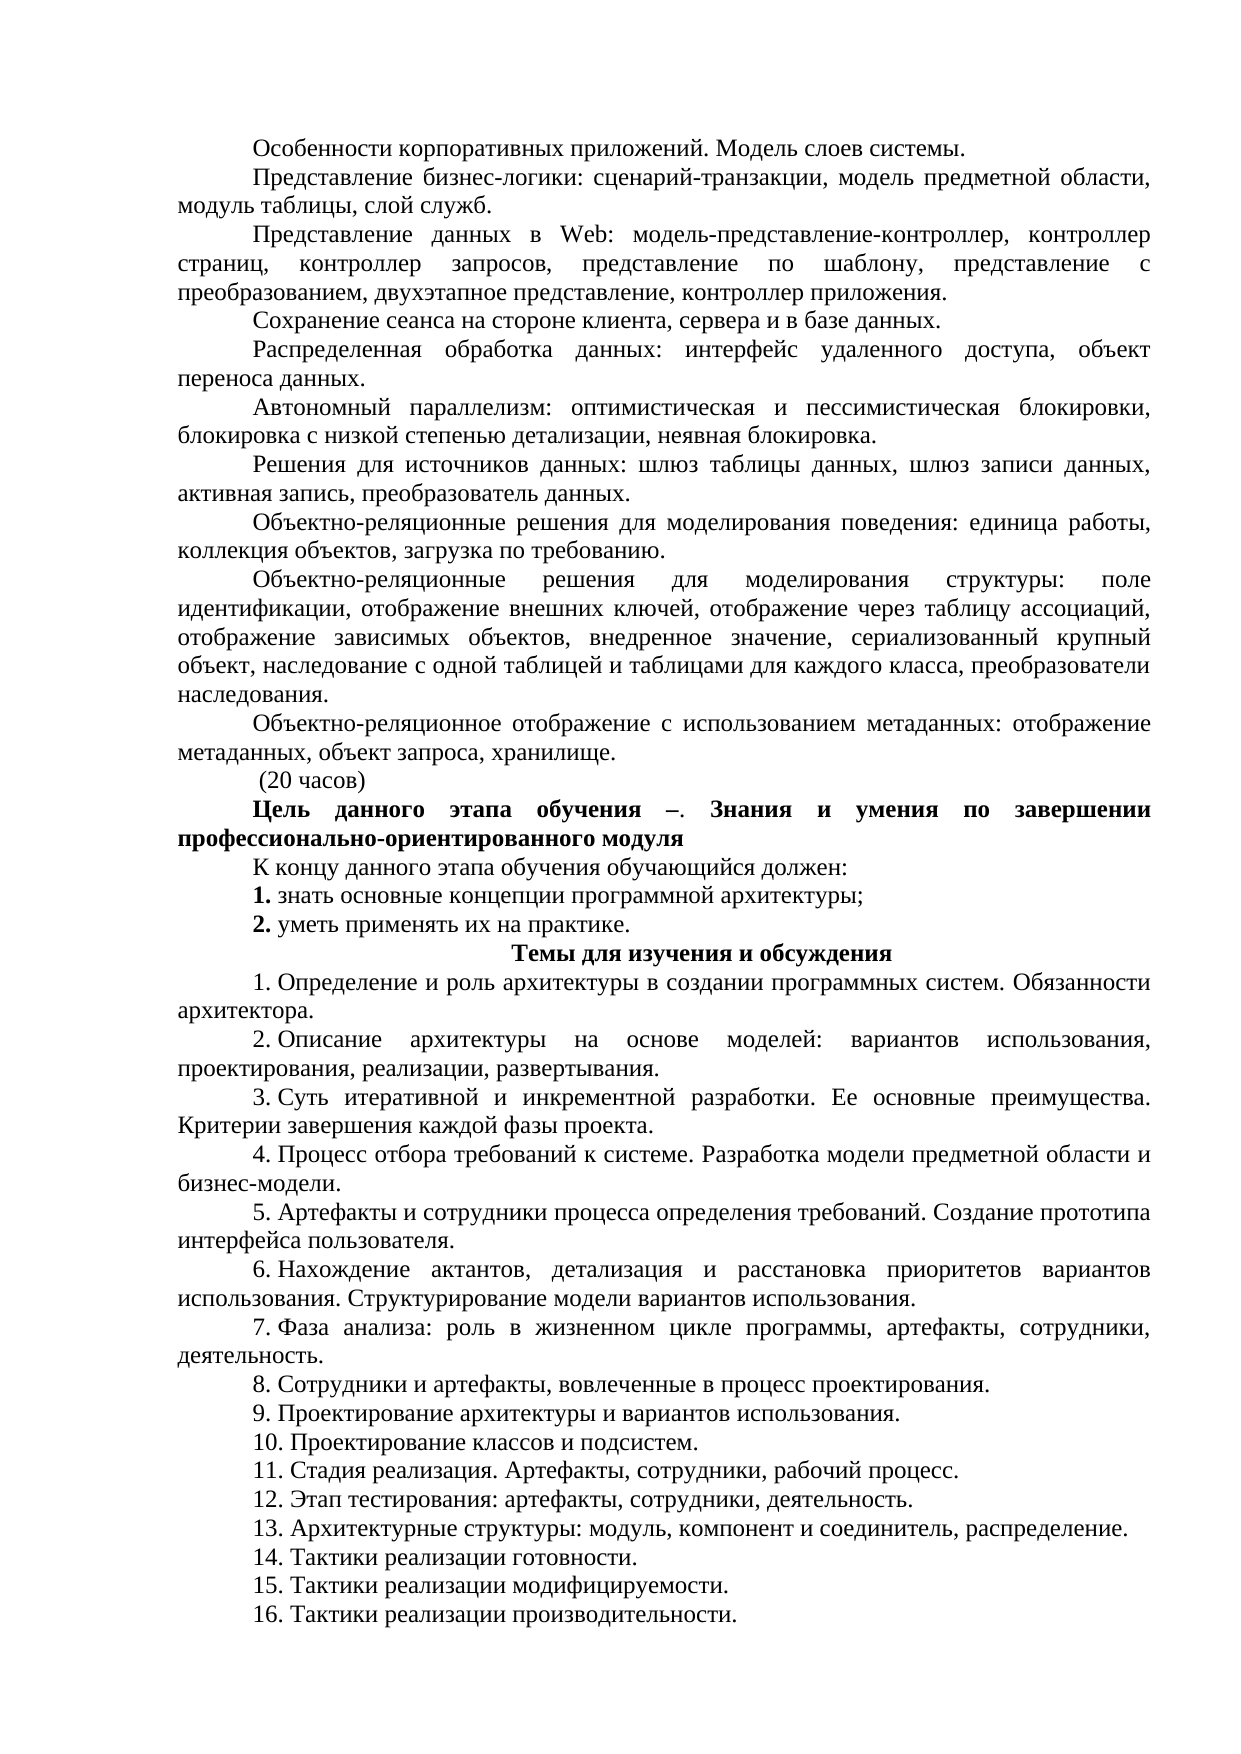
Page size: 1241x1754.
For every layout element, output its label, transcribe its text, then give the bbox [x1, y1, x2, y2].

text Решения для источников данных: шлюз таблицы данных, шлюз записи данных, активная запись, преобразователь данных. [177, 449, 1152, 507]
list знать основные концепции программной архитектуры; [177, 880, 1152, 909]
text Сохранение сеанса на стороне клиента, сервера и в базе данных. [177, 305, 1152, 334]
list Стадия реализация. Артефакты, сотрудники, рабочий процесс. [177, 1455, 1152, 1484]
list Этап тестирования: артефакты, сотрудники, деятельность. [177, 1484, 1152, 1513]
list Фаза анализа: роль в жизненном цикле программы, артефакты, сотрудники, деятельность. [177, 1312, 1152, 1369]
list Тактики реализации производительности. [177, 1599, 1152, 1628]
text Объектно-реляционные решения для моделирования поведения: единица работы, коллекция объектов, загрузка по требованию. [177, 507, 1152, 564]
list Нахождение актантов, детализация и расстановка приоритетов вариантов использования. Структурирование модели вариантов использования. [177, 1254, 1152, 1312]
text (20 часов) [177, 765, 1152, 794]
list Процесс отбора требований к системе. Разработка модели предметной области и бизнес-модели. [177, 1139, 1152, 1197]
text Темы для изучения и обсуждения [177, 938, 1152, 967]
list Описание архитектуры на основе моделей: вариантов использования, проектирования, реализации, развертывания. [177, 1024, 1152, 1082]
text Цель данного этапа обучения –. Знания и умения по завершении профессионально-ориентированного модуля [177, 794, 1152, 852]
text Представление данных в Web: модель-представление-контроллер, контроллер страниц, контроллер запросов, представление по шаблону, представление с преобразованием, двухэтапное представление, контроллер приложения. [177, 219, 1152, 305]
text Объектно-реляционное отображение с использованием метаданных: отображение метаданных, объект запроса, хранилище. [177, 708, 1152, 765]
list уметь применять их на практике. [177, 909, 1152, 938]
text Объектно-реляционные решения для моделирования структуры: поле идентификации, отображение внешних ключей, отображение через таблицу ассоциаций, отображение зависимых объектов, внедренное значение, сериализованный крупный объект, наследование с одной таблицей и таблицами для каждого класса, преобразователи наследования. [177, 564, 1152, 708]
list Определение и роль архитектуры в создании программных систем. Обязанности архитектора. [177, 967, 1152, 1024]
list Проектирование классов и подсистем. [177, 1427, 1152, 1455]
list Тактики реализации модифицируемости. [177, 1570, 1152, 1599]
text К концу данного этапа обучения обучающийся должен: [177, 852, 1152, 880]
text Представление бизнес-логики: сценарий-транзакции, модель предметной области, модуль таблицы, слой служб. [177, 162, 1152, 219]
text Особенности корпоративных приложений. Модель слоев системы. [177, 133, 1152, 162]
list Проектирование архитектуры и вариантов использования. [177, 1398, 1152, 1427]
text Автономный параллелизм: оптимистическая и пессимистическая блокировки, блокировка с низкой степенью детализации, неявная блокировка. [177, 392, 1152, 449]
list Суть итеративной и инкрементной разработки. Ее основные преимущества. Критерии завершения каждой фазы проекта. [177, 1082, 1152, 1139]
list Тактики реализации готовности. [177, 1542, 1152, 1570]
text Распределенная обработка данных: интерфейс удаленного доступа, объект переноса данных. [177, 334, 1152, 392]
list Артефакты и сотрудники процесса определения требований. Создание прототипа интерфейса пользователя. [177, 1197, 1152, 1254]
list Сотрудники и артефакты, вовлеченные в процесс проектирования. [177, 1369, 1152, 1398]
list Архитектурные структуры: модуль, компонент и соединитель, распределение. [177, 1513, 1152, 1542]
